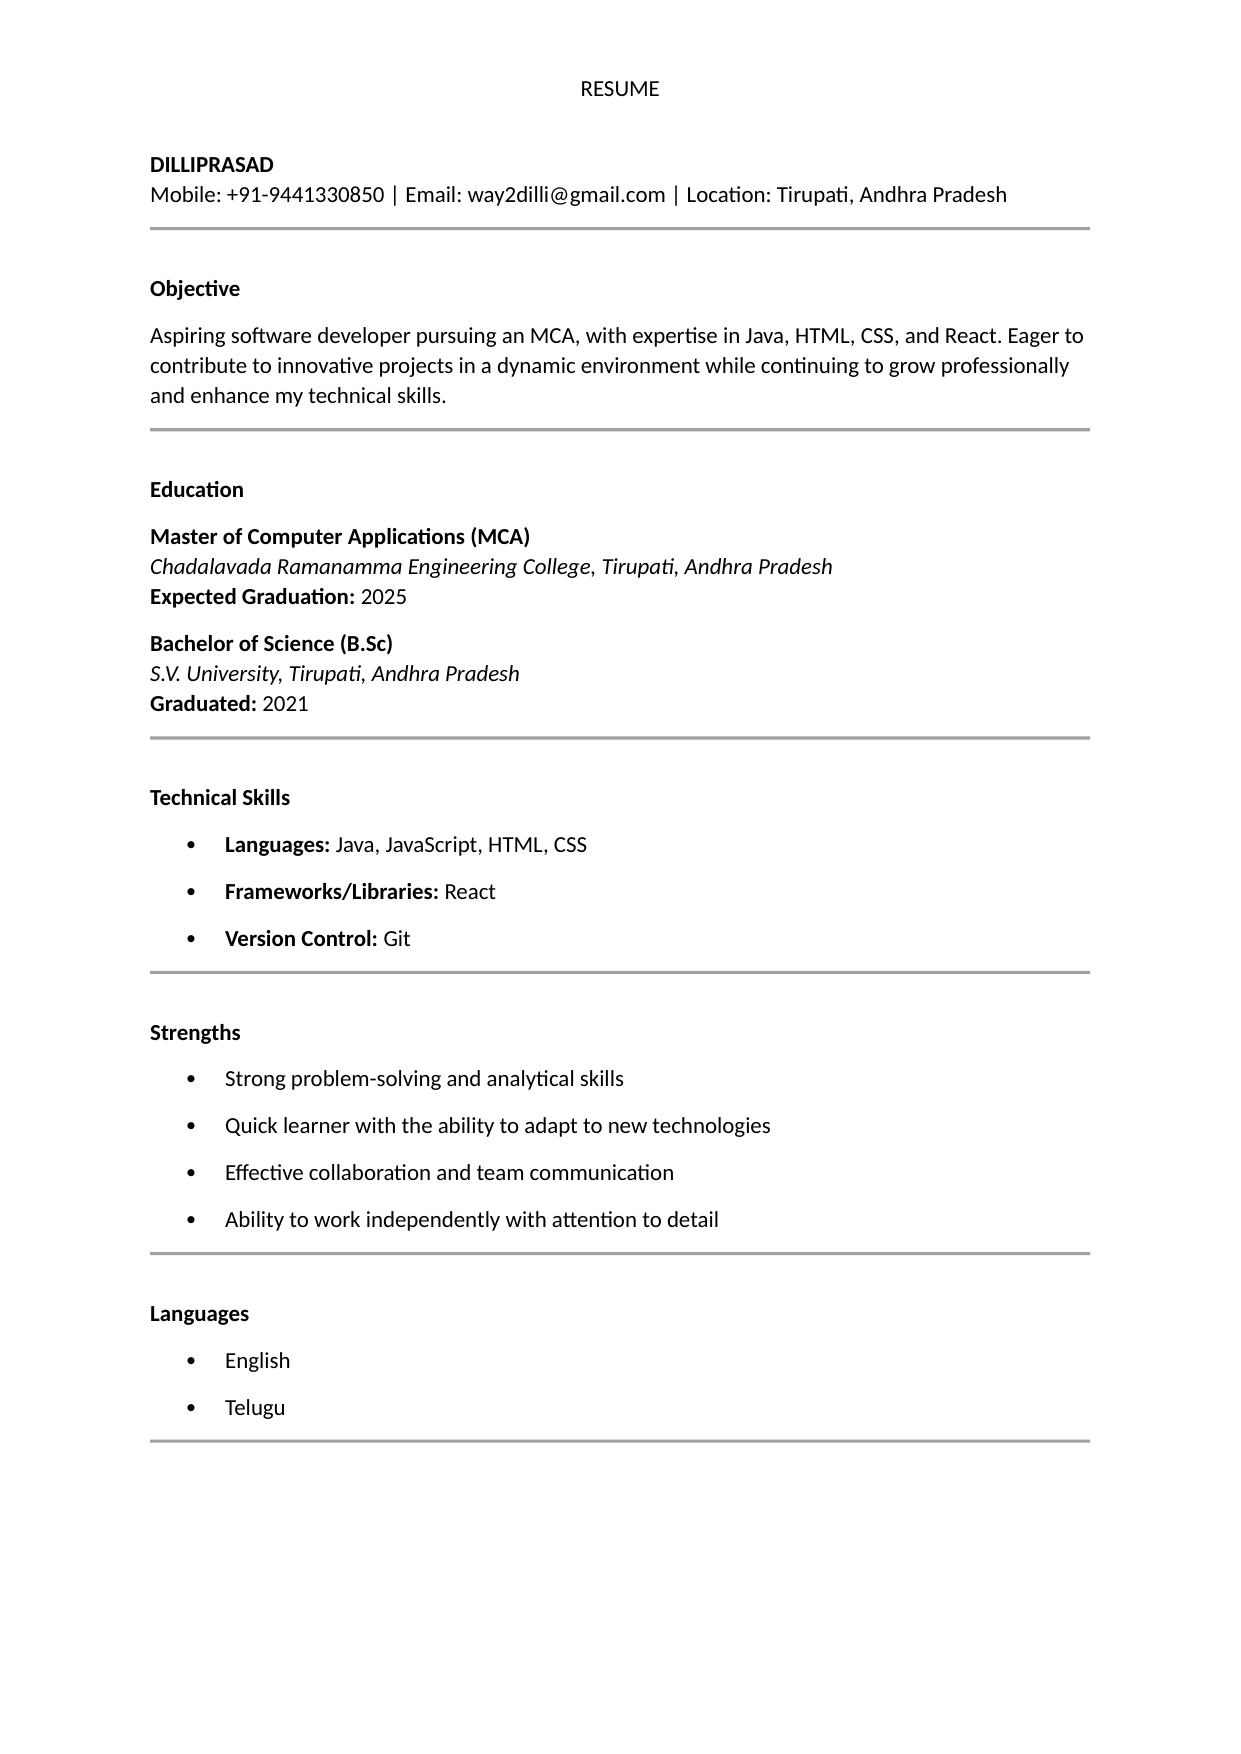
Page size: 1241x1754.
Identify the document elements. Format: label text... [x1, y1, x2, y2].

list Quick learner with the ability to adapt to new technologies [187, 1111, 1090, 1139]
text DILLIPRASAD Mobile: +91-9441330850 | Email: way2dilli@gmail.com | Location: Tirupati, Andhra Pradesh [150, 150, 1090, 208]
list English [187, 1346, 1090, 1374]
text Education [150, 475, 1090, 503]
text Aspiring software developer pursuing an MCA, with expertise in Java, HTML, CSS, and React. Eager to contribute to innovative projects in a dynamic environment while continuing to grow professionally and enhance my technical skills. [150, 321, 1090, 409]
list Strong problem-solving and analytical skills [187, 1064, 1090, 1093]
text Objective [150, 274, 1090, 302]
text Technical Skills [150, 783, 1090, 811]
list Ability to work independently with attention to detail [187, 1205, 1090, 1233]
list Telugu [187, 1393, 1090, 1421]
text Languages [150, 1299, 1090, 1327]
text Master of Computer Applications (MCA) Chadalavada Ramanamma Engineering College, Tirupati, Andhra Pradesh Expected Graduation: 2025 [150, 522, 1090, 610]
text Bachelor of Science (B.Sc) S.V. University, Tirupati, Andhra Pradesh Graduated: 2021 [150, 629, 1090, 718]
list Version Control: Git [187, 924, 1090, 952]
text Strengths [150, 1018, 1090, 1046]
list Languages: Java, JavaScript, HTML, CSS [187, 830, 1090, 858]
list Effective collaboration and team communication [187, 1158, 1090, 1186]
list Frameworks/Libraries: React [187, 877, 1090, 905]
